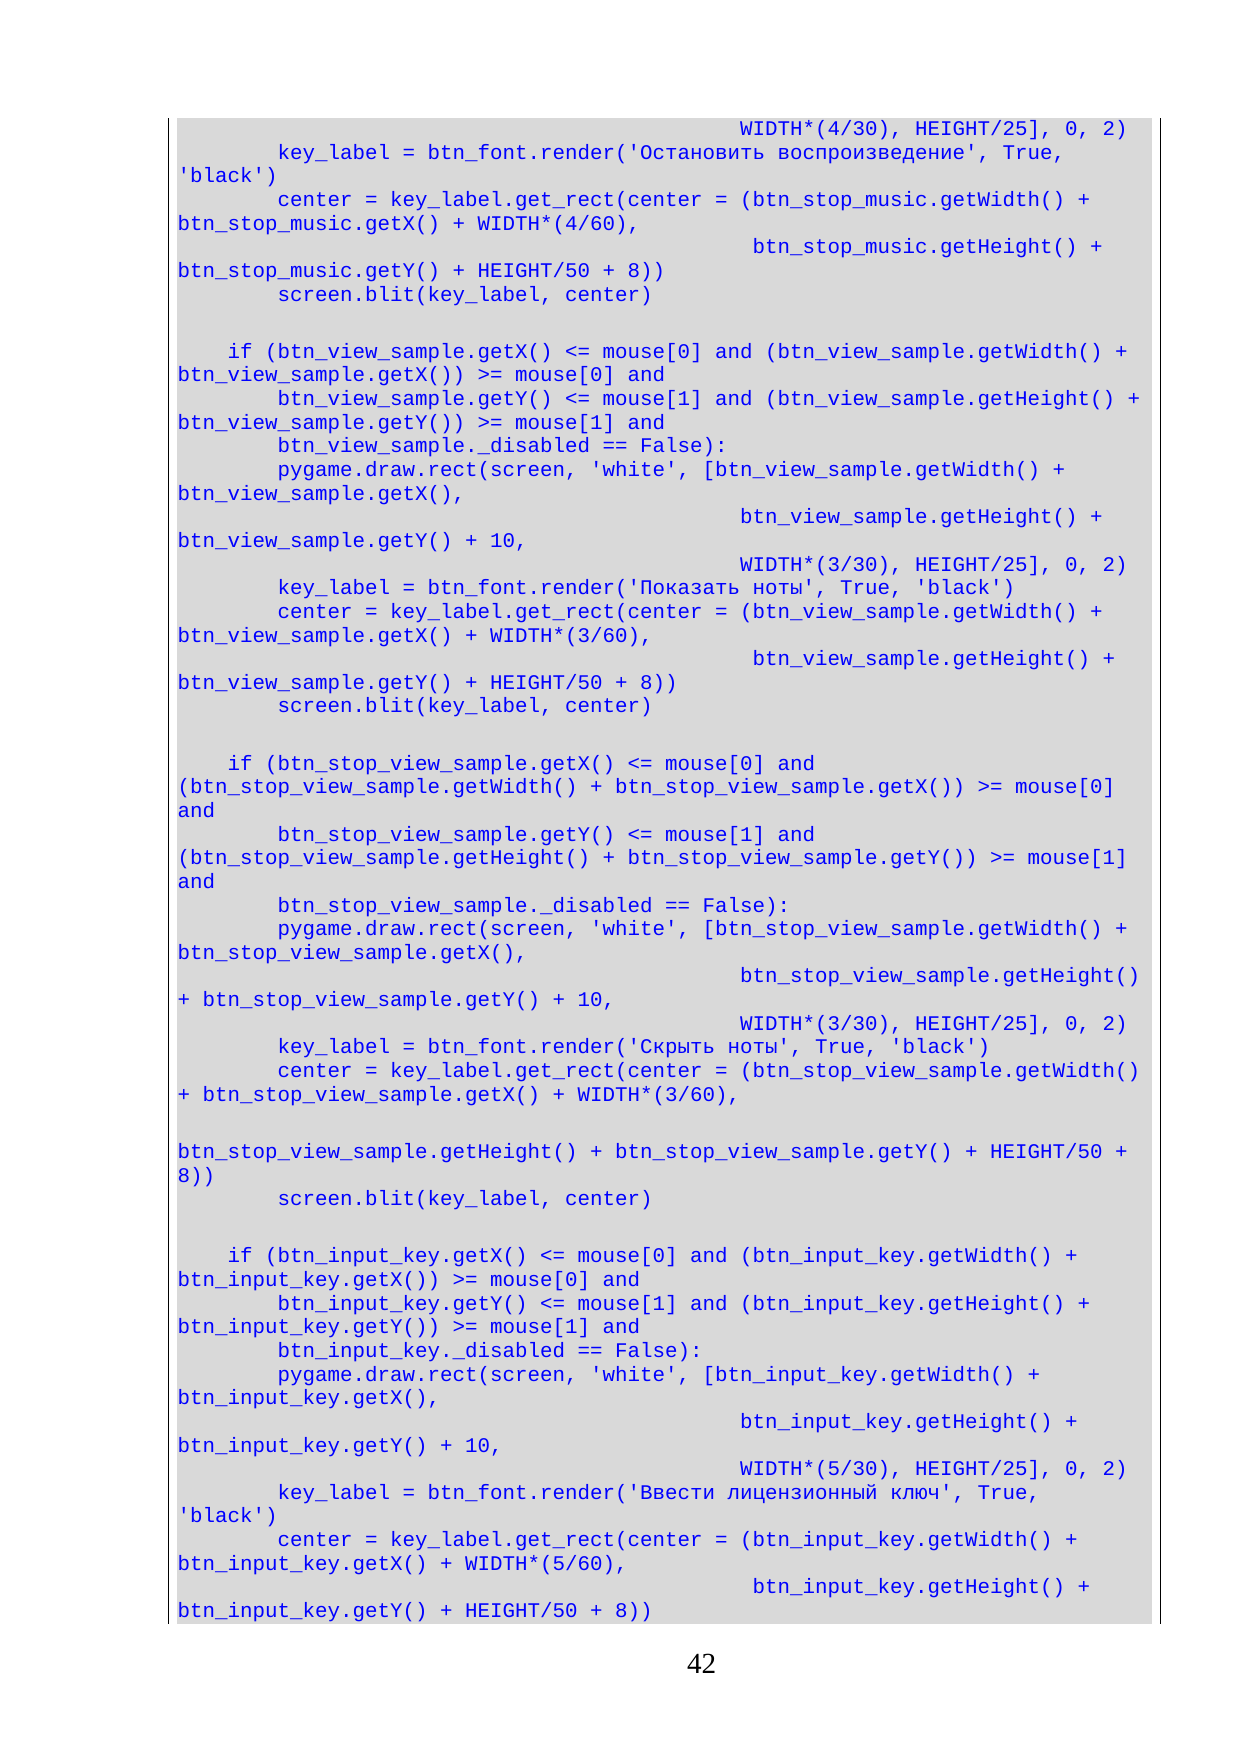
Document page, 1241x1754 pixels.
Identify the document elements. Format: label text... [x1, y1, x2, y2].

text btn_stop_music.getHeight() + btn_stop_music.getY() + HEIGHT/50 + 8)) [177, 236, 1152, 284]
text center = key_label.get_rect(center = (btn_input_key.getWidth() + btn_input_key.getX() + WIDTH*(5/60), [177, 1529, 1152, 1576]
text btn_input_key._disabled == False): [177, 1340, 1152, 1364]
text WIDTH*(5/30), HEIGHT/25], 0, 2) [177, 1458, 1152, 1482]
text btn_input_key.getHeight() + btn_input_key.getY() + 10, [177, 1411, 1152, 1458]
text btn_stop_view_sample._disabled == False): [177, 894, 1152, 918]
text center = key_label.get_rect(center = (btn_stop_view_sample.getWidth() + btn_stop_view_sample.getX() + WIDTH*(3/60), [177, 1060, 1152, 1107]
text btn_input_key.getY() <= mouse[1] and (btn_input_key.getHeight() + btn_input_key.getY()) >= mouse[1] and [177, 1293, 1152, 1340]
text btn_view_sample._disabled == False): [177, 435, 1152, 459]
text btn_view_sample.getHeight() + btn_view_sample.getY() + HEIGHT/50 + 8)) [177, 648, 1152, 696]
text WIDTH*(3/30), HEIGHT/25], 0, 2) [177, 1013, 1152, 1036]
text center = key_label.get_rect(center = (btn_view_sample.getWidth() + btn_view_sample.getX() + WIDTH*(3/60), [177, 601, 1152, 648]
text btn_input_key.getHeight() + btn_input_key.getY() + HEIGHT/50 + 8)) [177, 1576, 1152, 1624]
text btn_stop_view_sample.getHeight() + btn_stop_view_sample.getY() + 10, [177, 966, 1152, 1013]
text if (btn_view_sample.getX() <= mouse[0] and (btn_view_sample.getWidth() + btn_view_sample.getX()) >= mouse[0] and [177, 341, 1152, 388]
text screen.blit(key_label, center) [177, 696, 1152, 719]
text pygame.draw.rect(screen, 'white', [btn_input_key.getWidth() + btn_input_key.getX(), [177, 1364, 1152, 1411]
text screen.blit(key_label, center) [177, 284, 1152, 307]
text if (btn_input_key.getX() <= mouse[0] and (btn_input_key.getWidth() + btn_input_key.getX()) >= mouse[0] and [177, 1245, 1152, 1293]
text btn_view_sample.getHeight() + btn_view_sample.getY() + 10, [177, 506, 1152, 554]
text btn_view_sample.getY() <= mouse[1] and (btn_view_sample.getHeight() + btn_view_sample.getY()) >= mouse[1] and [177, 388, 1152, 435]
text screen.blit(key_label, center) [177, 1188, 1152, 1212]
text pygame.draw.rect(screen, 'white', [btn_view_sample.getWidth() + btn_view_sample.getX(), [177, 459, 1152, 506]
text pygame.draw.rect(screen, 'white', [btn_stop_view_sample.getWidth() + btn_stop_view_sample.getX(), [177, 918, 1152, 966]
text key_label = btn_font.render('Ввести лицензионный ключ', True, 'black') [177, 1482, 1152, 1529]
text key_label = btn_font.render('Остановить воспроизведение', True, 'black') [177, 142, 1152, 189]
text key_label = btn_font.render('Скрыть ноты', True, 'black') [177, 1036, 1152, 1060]
text btn_stop_view_sample.getY() <= mouse[1] and (btn_stop_view_sample.getHeight() + btn_stop_view_sample.getY()) >= mouse[1] and [177, 824, 1152, 894]
text WIDTH*(3/30), HEIGHT/25], 0, 2) [177, 554, 1152, 577]
text btn_stop_view_sample.getHeight() + btn_stop_view_sample.getY() + HEIGHT/50 + 8)) [177, 1107, 1152, 1188]
text if (btn_stop_view_sample.getX() <= mouse[0] and (btn_stop_view_sample.getWidth() + btn_stop_view_sample.getX()) >= mouse[0] and [177, 753, 1152, 824]
text key_label = btn_font.render('Показать ноты', True, 'black') [177, 577, 1152, 601]
text WIDTH*(4/30), HEIGHT/25], 0, 2) [177, 118, 1152, 142]
text center = key_label.get_rect(center = (btn_stop_music.getWidth() + btn_stop_music.getX() + WIDTH*(4/60), [177, 189, 1152, 236]
